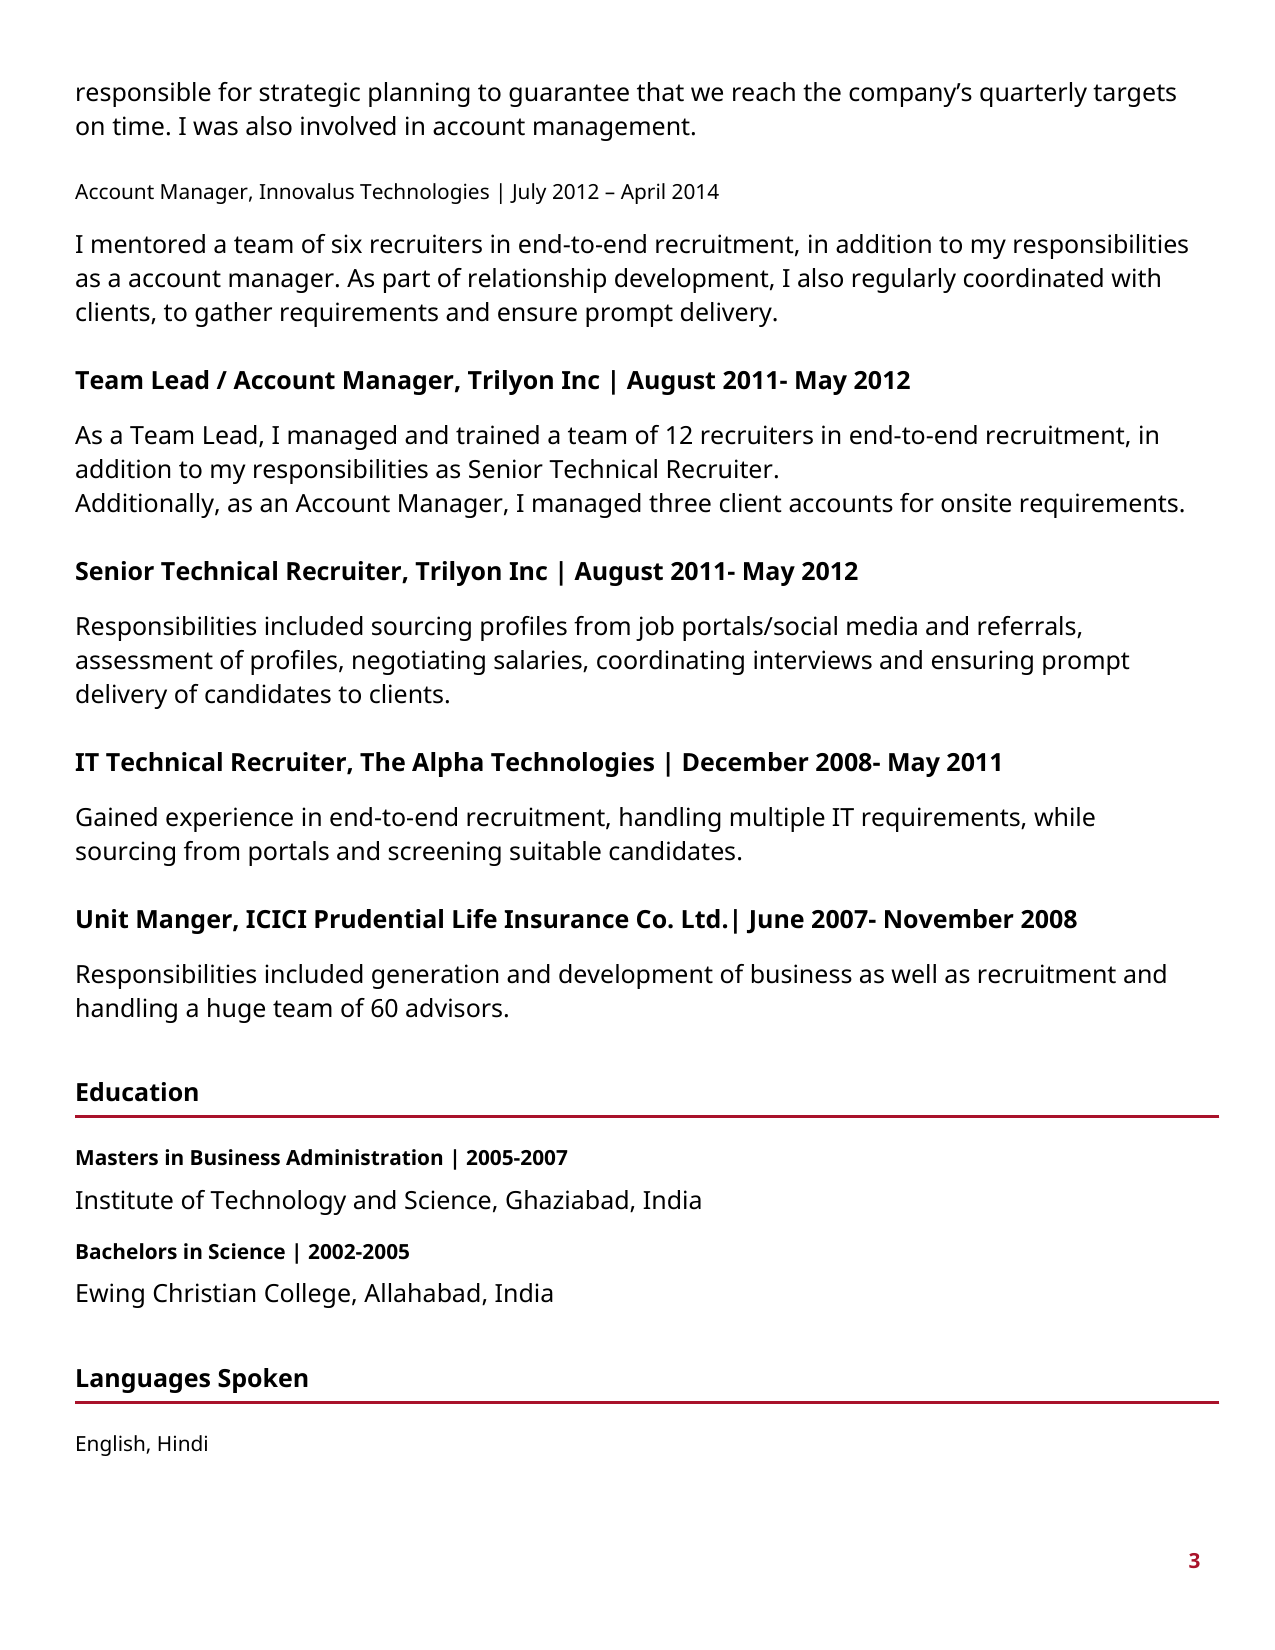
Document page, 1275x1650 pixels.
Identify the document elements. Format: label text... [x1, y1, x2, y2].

text Responsibilities included sourcing profiles from job portals/social media and referrals, assessment of profiles, negotiating salaries, coordinating interviews and ensuring prompt delivery of candidates to clients. [75, 609, 1200, 711]
text Responsibilities included generation and development of business as well as recruitment and handling a huge team of 60 advisors. [75, 957, 1200, 1025]
text Unit Manger, ICICI Prudential Life Insurance Co. Ltd.| June 2007- November 2008 [75, 902, 1200, 936]
text I mentored a team of six recruiters in end-to-end recruitment, in addition to my responsibilities as a account manager. As part of relationship development, I also regularly coordinated with clients, to gather requirements and ensure prompt delivery. [75, 226, 1200, 329]
subtitle Education [75, 1075, 1219, 1115]
text Team Lead / Account Manager, Trilyon Inc | August 2011- May 2012 [75, 363, 1200, 397]
text As a Team Lead, I managed and trained a team of 12 recruiters in end-to-end recruitment, in addition to my responsibilities as Senior Technical Recruiter. [75, 418, 1200, 486]
text IT Technical Recruiter, The Alpha Technologies | December 2008- May 2011 [75, 745, 1200, 779]
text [75, 75, 1200, 143]
text Additionally, as an Account Manager, I managed three client accounts for onsite requirements. [75, 486, 1200, 520]
subtitle Languages Spoken [75, 1360, 1219, 1401]
text Senior Technical Recruiter, Trilyon Inc | August 2011- May 2012 [75, 554, 1200, 588]
text Gained experience in end-to-end recruitment, handling multiple IT requirements, while sourcing from portals and screening suitable candidates. [75, 800, 1200, 868]
